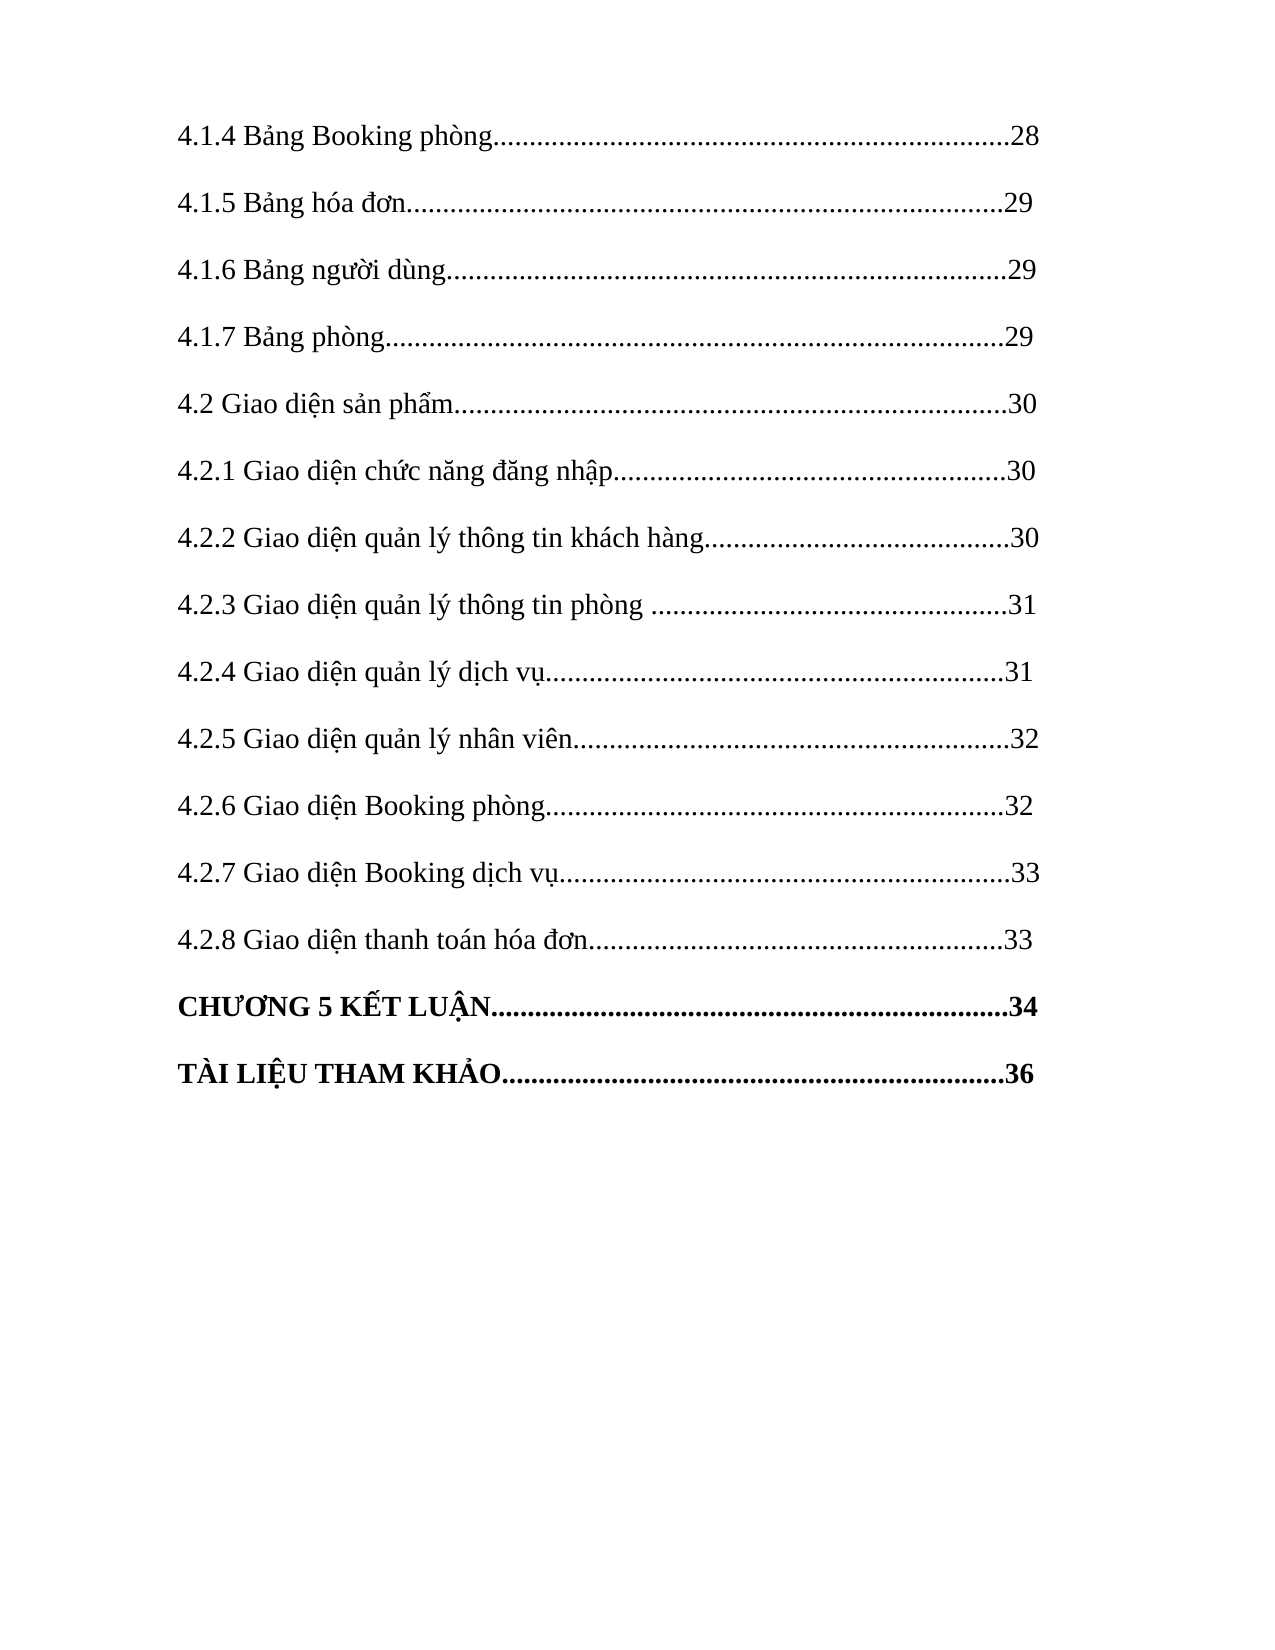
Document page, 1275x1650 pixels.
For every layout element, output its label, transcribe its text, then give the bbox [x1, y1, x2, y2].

text 4.2.3 Giao diện quản lý thông tin phòng .................................................31 [177, 587, 1040, 621]
text 4.1.7 Bảng phòng.....................................................................................29 [177, 319, 1040, 353]
text 4.1.6 Bảng người dùng.............................................................................29 [177, 252, 1040, 286]
text 4.2.2 Giao diện quản lý thông tin khách hàng..........................................30 [177, 520, 1040, 553]
text 4.2.1 Giao diện chức năng đăng nhập......................................................30 [177, 453, 1040, 487]
text 4.2 Giao diện sản phẩm............................................................................30 [177, 386, 1040, 419]
text 4.2.8 Giao diện thanh toán hóa đơn.........................................................33 [177, 922, 1040, 955]
text 4.2.5 Giao diện quản lý nhân viên............................................................32 [177, 721, 1040, 754]
text 4.2.7 Giao diện Booking dịch vụ..............................................................33 [177, 855, 1040, 888]
text 4.2.6 Giao diện Booking phòng...............................................................32 [177, 788, 1040, 821]
text 4.2.4 Giao diện quản lý dịch vụ...............................................................31 [177, 654, 1040, 687]
text TÀI LIỆU THAM KHẢO.....................................................................36 [177, 1056, 1040, 1089]
text 4.1.5 Bảng hóa đơn..................................................................................29 [177, 185, 1040, 219]
text 4.1.4 Bảng Booking phòng.......................................................................28 [177, 118, 1040, 152]
text CHƯƠNG 5 KẾT LUẬN.......................................................................34 [177, 989, 1040, 1022]
